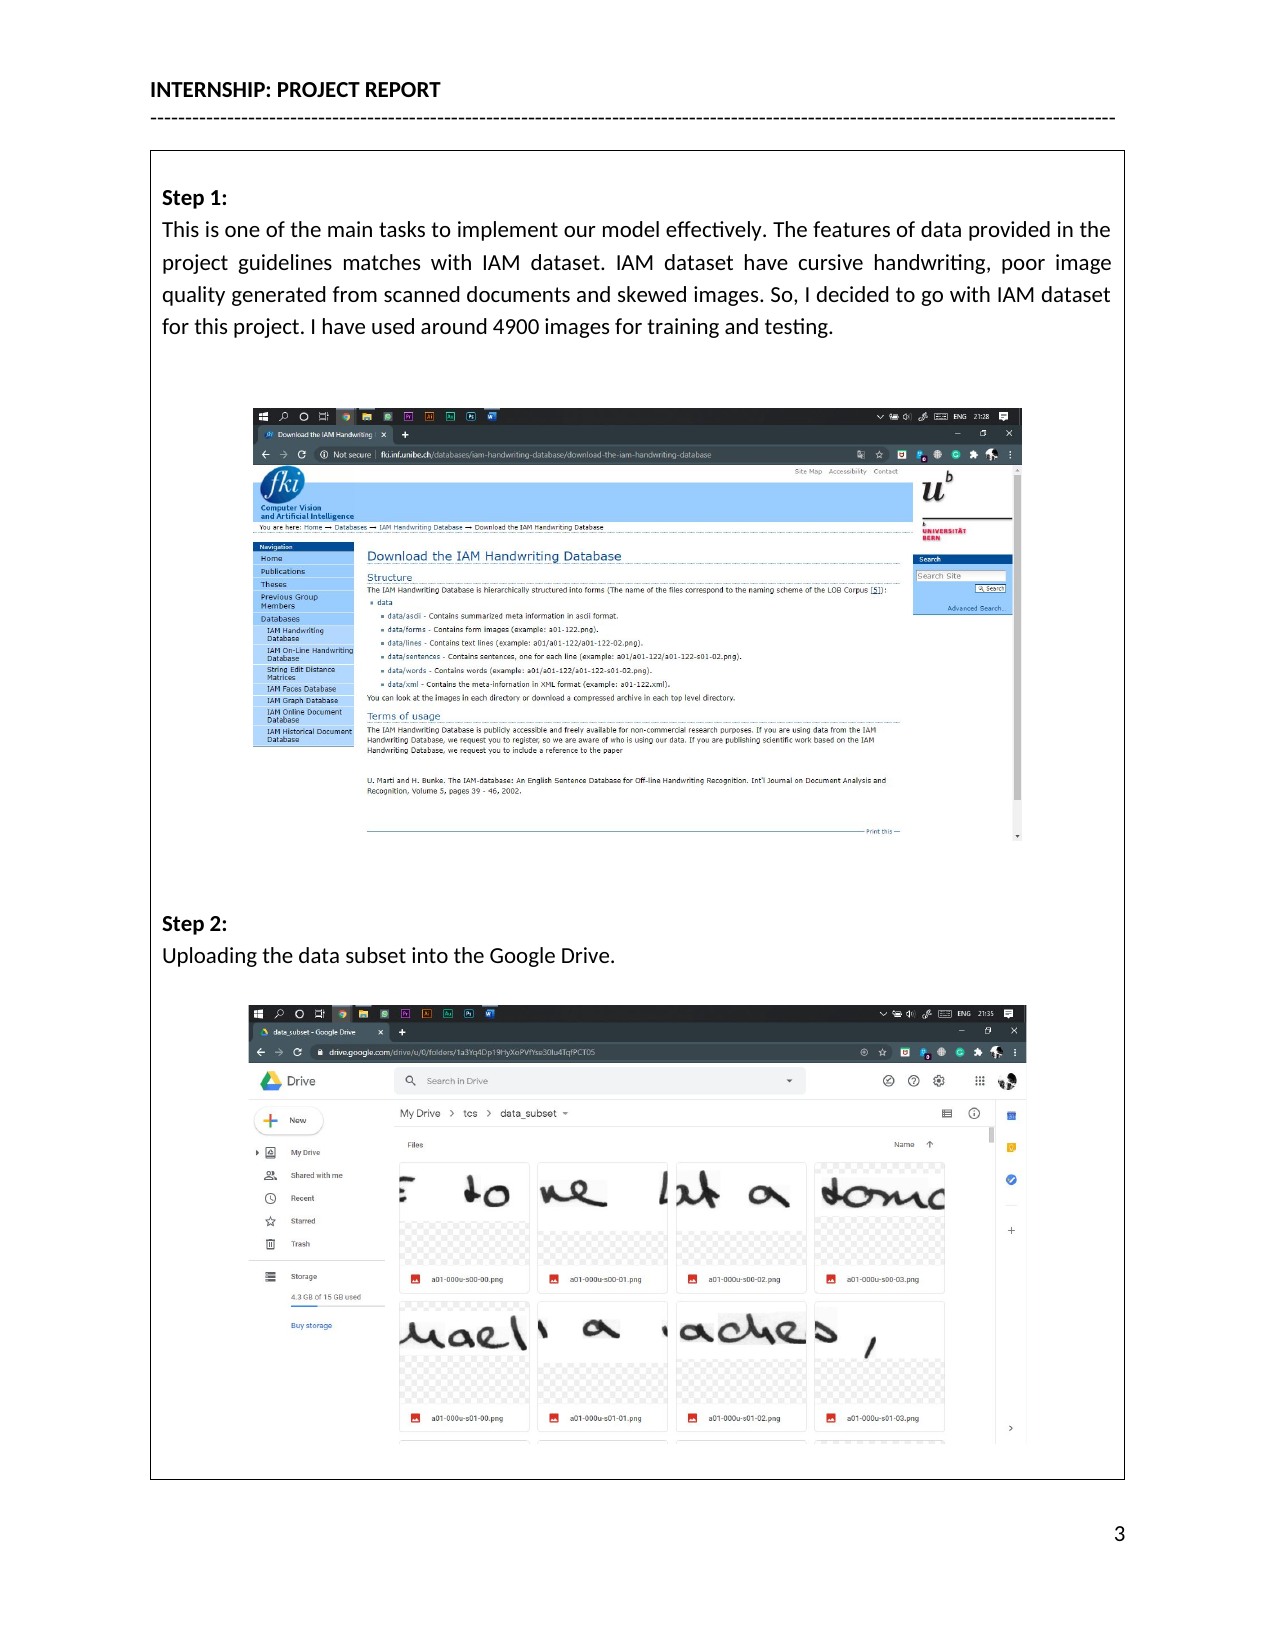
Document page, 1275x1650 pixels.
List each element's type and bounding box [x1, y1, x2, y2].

picture [253, 408, 1022, 841]
table_cell [151, 151, 1124, 1479]
picture [248, 1005, 1027, 1444]
